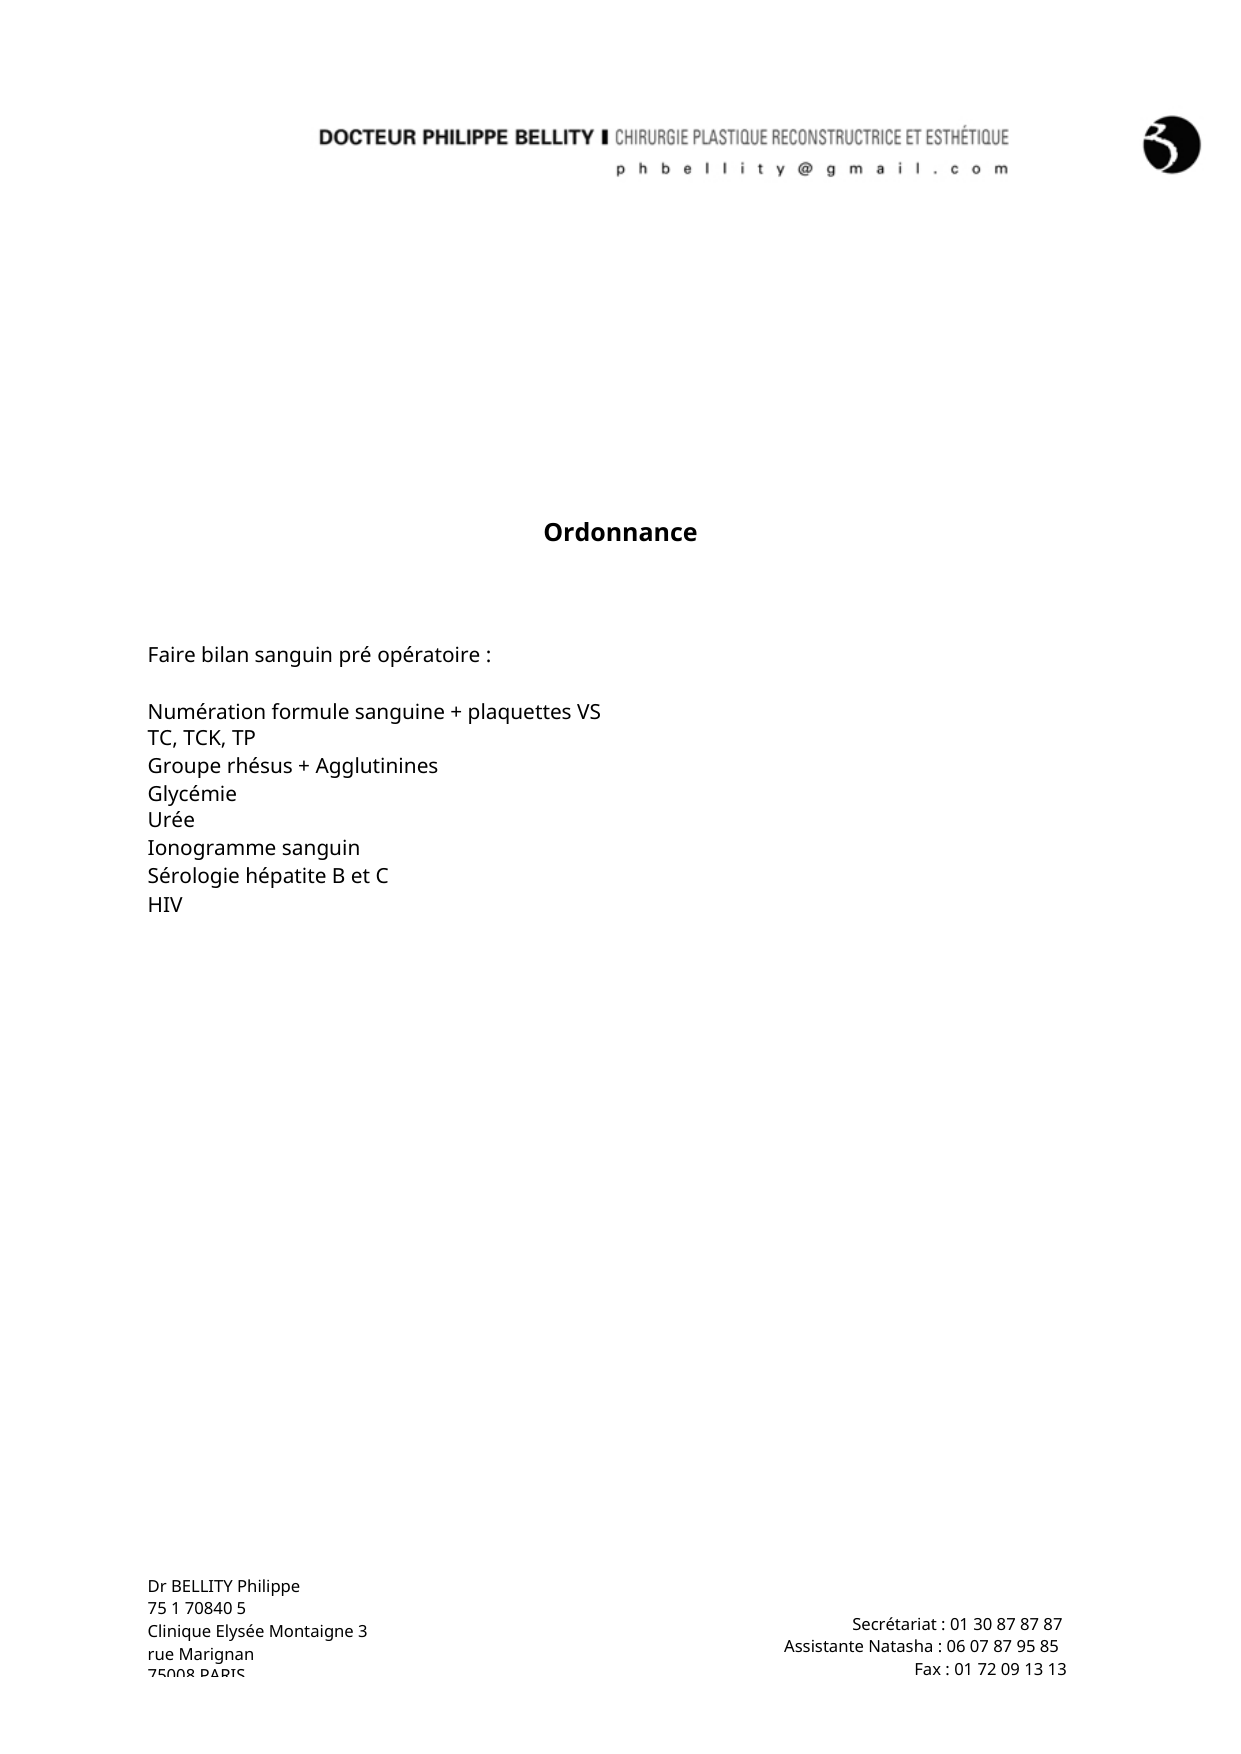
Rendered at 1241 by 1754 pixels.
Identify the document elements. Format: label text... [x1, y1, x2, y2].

subtitle Ordonnance [533, 515, 708, 549]
text Numération formule sanguine + plaquettes VS [147, 697, 603, 725]
text TC, TCK, TP [147, 726, 603, 751]
text Groupe rhésus + Agglutinines Glycémie [147, 751, 463, 808]
text Ionogramme sanguin Sérologie hépatite B et C HIV [147, 833, 412, 918]
picture [147, 73, 1238, 288]
text Faire bilan sanguin pré opératoire : [147, 640, 603, 669]
text Urée [147, 808, 603, 833]
